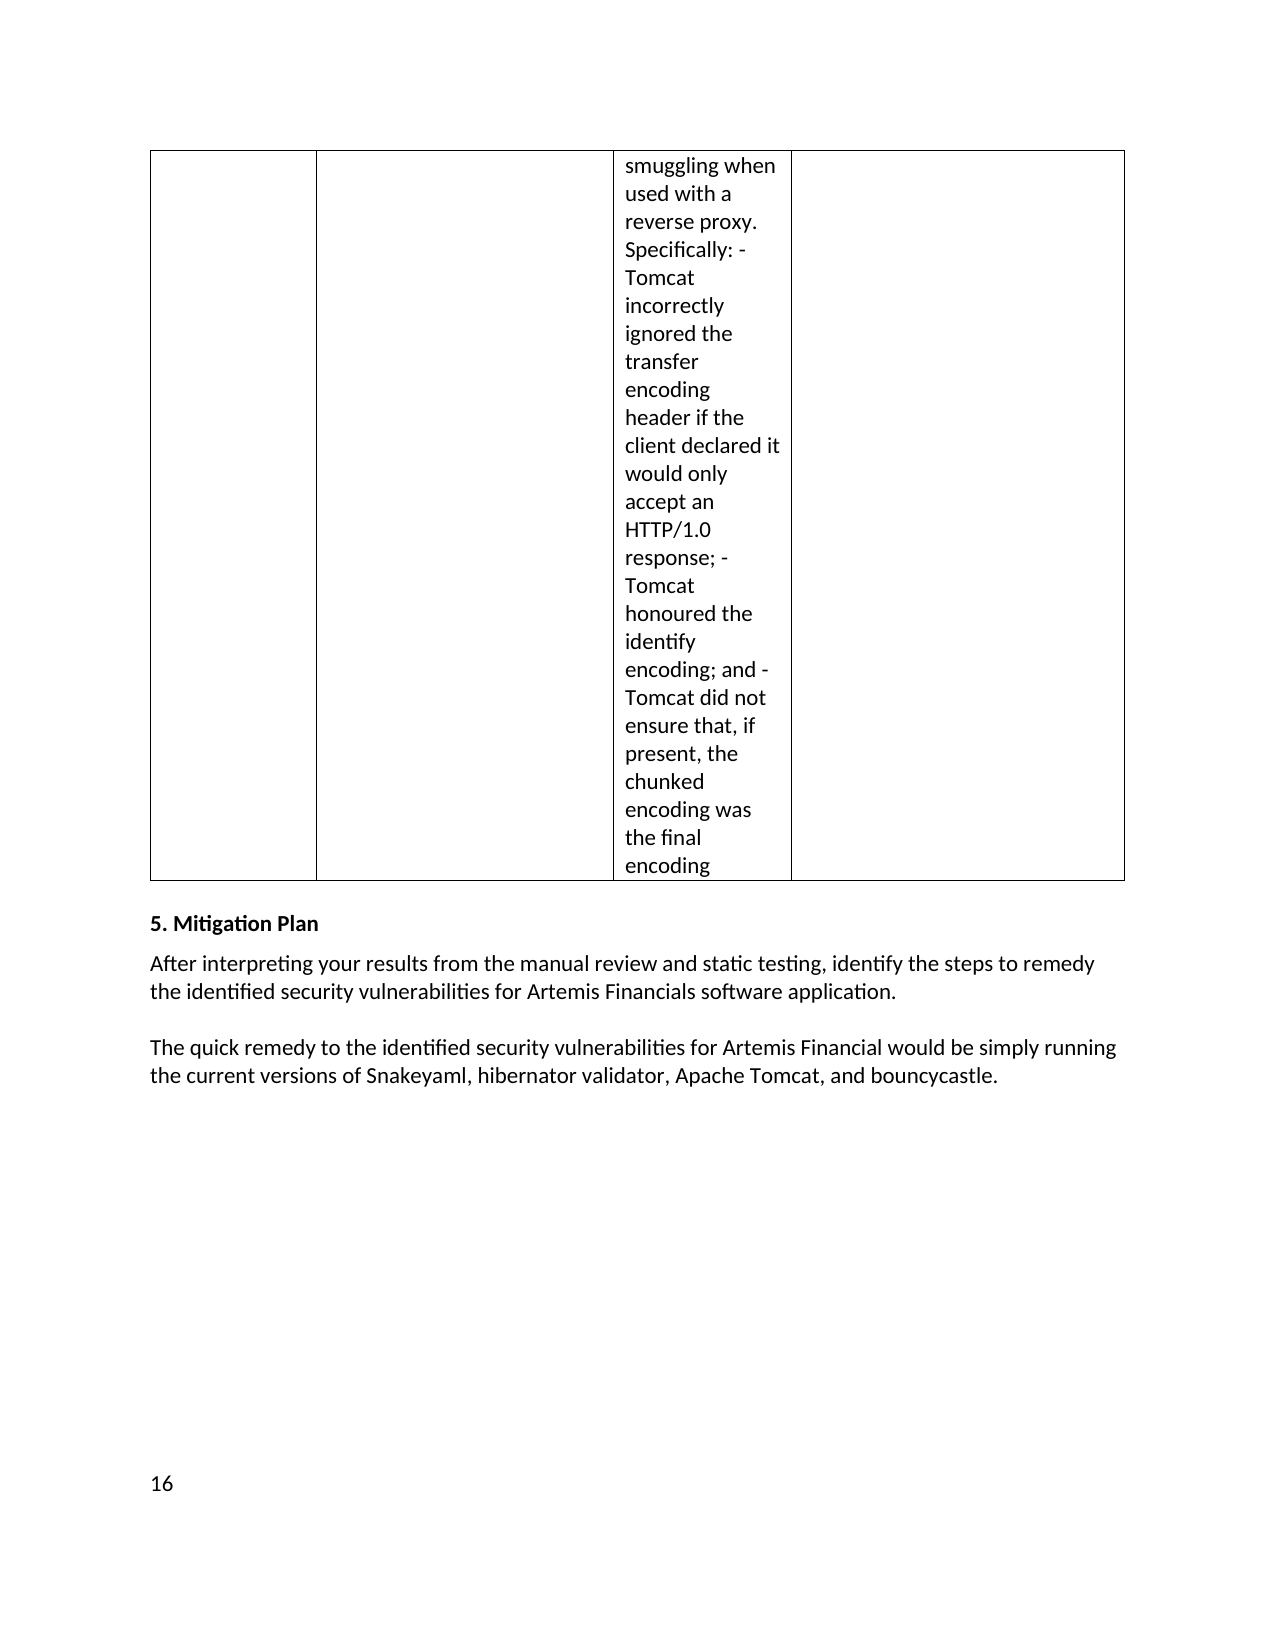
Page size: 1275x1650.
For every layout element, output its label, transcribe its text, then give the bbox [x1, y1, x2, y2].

subtitle 5. Mitigation Plan [150, 909, 1125, 937]
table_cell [151, 151, 316, 879]
text The quick remedy to the identified security vulnerabilities for Artemis Financial would be simply running the current versions of Snakeyaml, hibernator validator, Apache Tomcat, and bouncycastle. [150, 1033, 1125, 1089]
text After interpreting your results from the manual review and static testing, identify the steps to remedy the identified security vulnerabilities for Artemis Financials software application. [150, 949, 1125, 1005]
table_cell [792, 151, 1124, 879]
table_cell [317, 151, 613, 879]
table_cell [614, 151, 791, 879]
